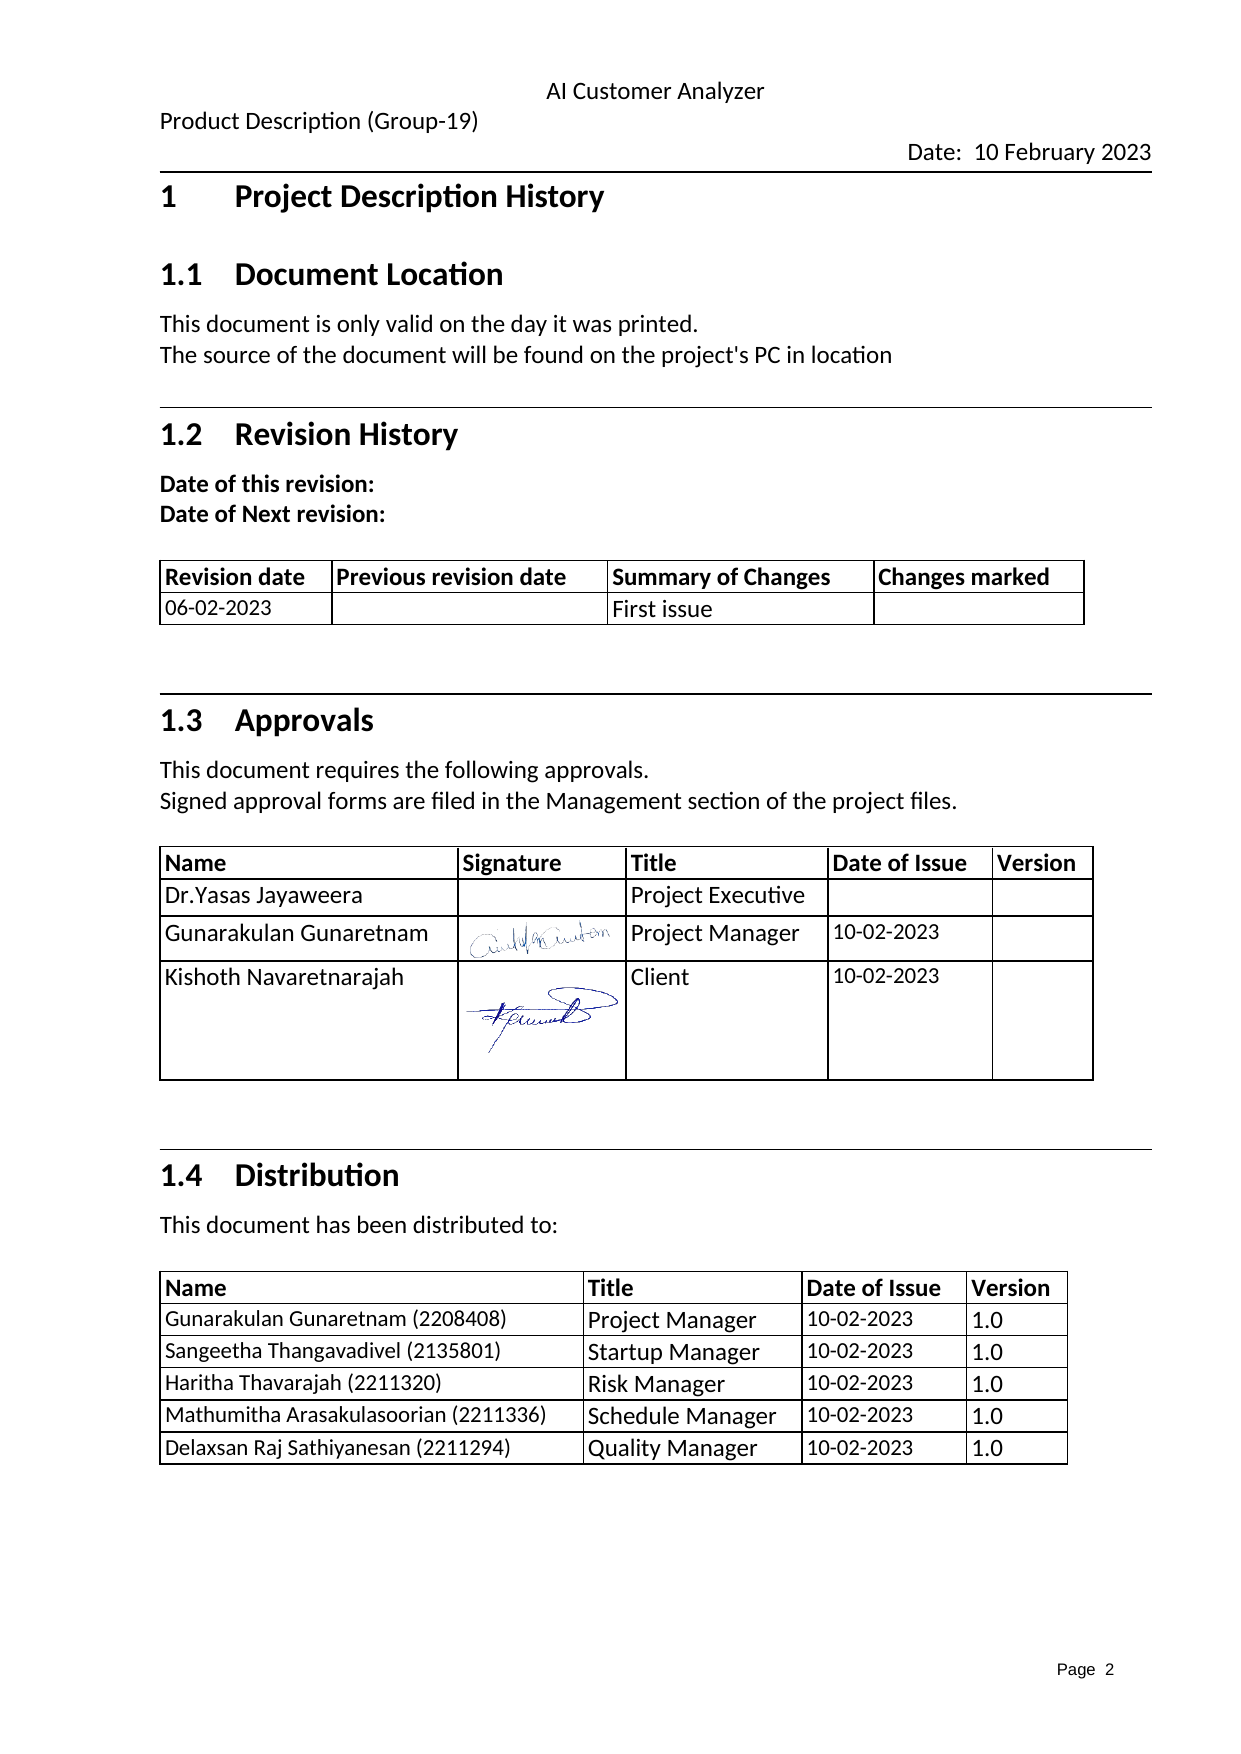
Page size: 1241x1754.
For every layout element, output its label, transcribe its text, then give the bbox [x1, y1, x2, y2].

table_cell 10-02-2023 [803, 1304, 966, 1335]
table_cell Project Manager [584, 1304, 801, 1335]
table_header Version [967, 1272, 1067, 1303]
table_cell [333, 593, 607, 624]
table_cell [993, 962, 1092, 1079]
table_header Date of Issue [829, 847, 992, 878]
table_cell 10-02-2023 [803, 1433, 966, 1463]
table_cell [621, 917, 625, 960]
table_header Version [993, 847, 1092, 878]
table_cell [459, 880, 625, 915]
table_cell 10-02-2023 [803, 1336, 966, 1367]
table_header Changes marked [875, 561, 1083, 592]
picture [462, 961, 622, 1079]
table_header Revision date [161, 561, 331, 592]
subtitle 1 Project Description History [159, 172, 1152, 216]
table_header Signature [459, 847, 626, 878]
table_header Name [161, 1272, 583, 1303]
table_cell 1.0 [967, 1304, 1067, 1335]
table_cell Gunarakulan Gunaretnam [161, 917, 457, 960]
table_cell 10-02-2023 [829, 917, 992, 960]
table_cell Dr.Yasas Jayaweera [161, 880, 457, 915]
table_header Date of Issue [803, 1272, 966, 1303]
table_cell Quality Manager [584, 1433, 801, 1463]
table_header Previous revision date [333, 561, 607, 592]
table_cell 06-02-2023 [161, 593, 331, 624]
table_cell Schedule Manager [584, 1401, 801, 1431]
table_cell Risk Manager [584, 1368, 801, 1399]
table_cell Gunarakulan Gunaretnam (2208408) [161, 1304, 583, 1335]
table_cell [993, 880, 1092, 915]
table_cell [829, 880, 992, 915]
subtitle 1.3 Approvals [159, 694, 1152, 740]
text Signed approval forms are filed in the Management section of the project files. [159, 785, 1152, 815]
text Date of Next revision: [159, 498, 1152, 529]
subtitle 1.4 Distribution [159, 1150, 1152, 1195]
table_cell [875, 593, 1083, 624]
table_header Name [161, 847, 458, 878]
table_cell 10-02-2023 [803, 1401, 966, 1431]
table_cell 1.0 [967, 1368, 1067, 1399]
table_header Title [584, 1272, 801, 1303]
table_cell Delaxsan Raj Sathiyanesan (2211294) [161, 1433, 583, 1463]
text This document has been distributed to: [159, 1209, 1152, 1240]
table_cell Kishoth Navaretnarajah [161, 962, 457, 1079]
table_cell Project Executive [627, 880, 827, 915]
table_cell 1.0 [967, 1336, 1067, 1367]
table_cell Client [627, 962, 827, 1079]
table_cell First issue [608, 593, 873, 624]
table_cell Startup Manager [584, 1336, 801, 1367]
picture [462, 917, 621, 960]
text Date of this revision: [159, 468, 1152, 498]
table_cell Mathumitha Arasakulasoorian (2211336) [161, 1401, 583, 1431]
table_cell 1.0 [967, 1433, 1067, 1463]
table_header Summary of Changes [608, 561, 873, 592]
table_cell Sangeetha Thangavadivel (2135801) [161, 1336, 583, 1367]
table_cell Project Manager [627, 917, 827, 960]
table_header Title [627, 847, 828, 878]
table_cell 10-02-2023 [829, 962, 992, 1079]
table_cell 10-02-2023 [803, 1368, 966, 1399]
table_cell Haritha Thavarajah (2211320) [161, 1368, 583, 1399]
subtitle 1.2 Revision History [159, 408, 1152, 453]
text This document is only valid on the day it was printed. [159, 308, 1152, 339]
table_cell [993, 917, 1092, 960]
text The source of the document will be found on the project's PC in location [159, 339, 1152, 369]
subtitle 1.1 Document Location [159, 247, 1152, 294]
text This document requires the following approvals. [159, 754, 1152, 785]
table_cell 1.0 [967, 1401, 1067, 1431]
